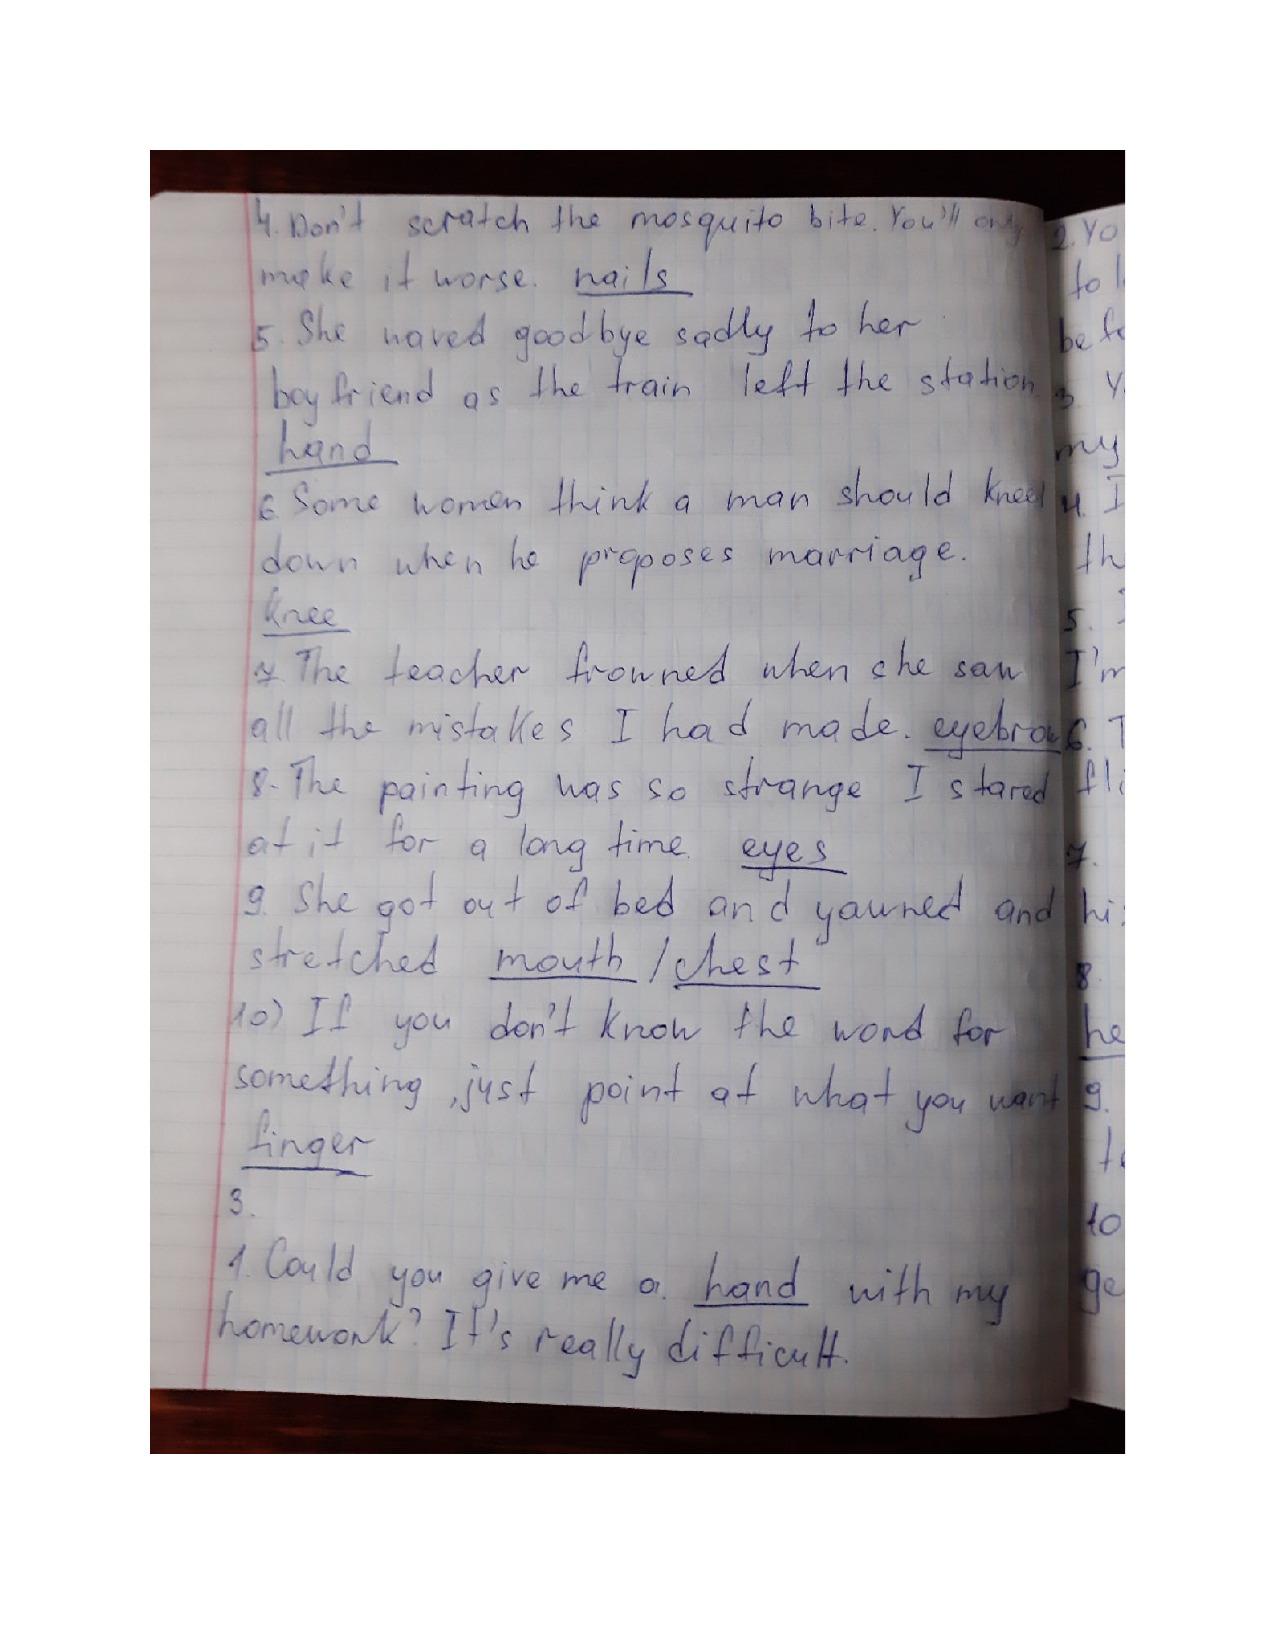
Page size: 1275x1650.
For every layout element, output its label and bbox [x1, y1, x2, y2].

picture [150, 150, 1125, 1454]
